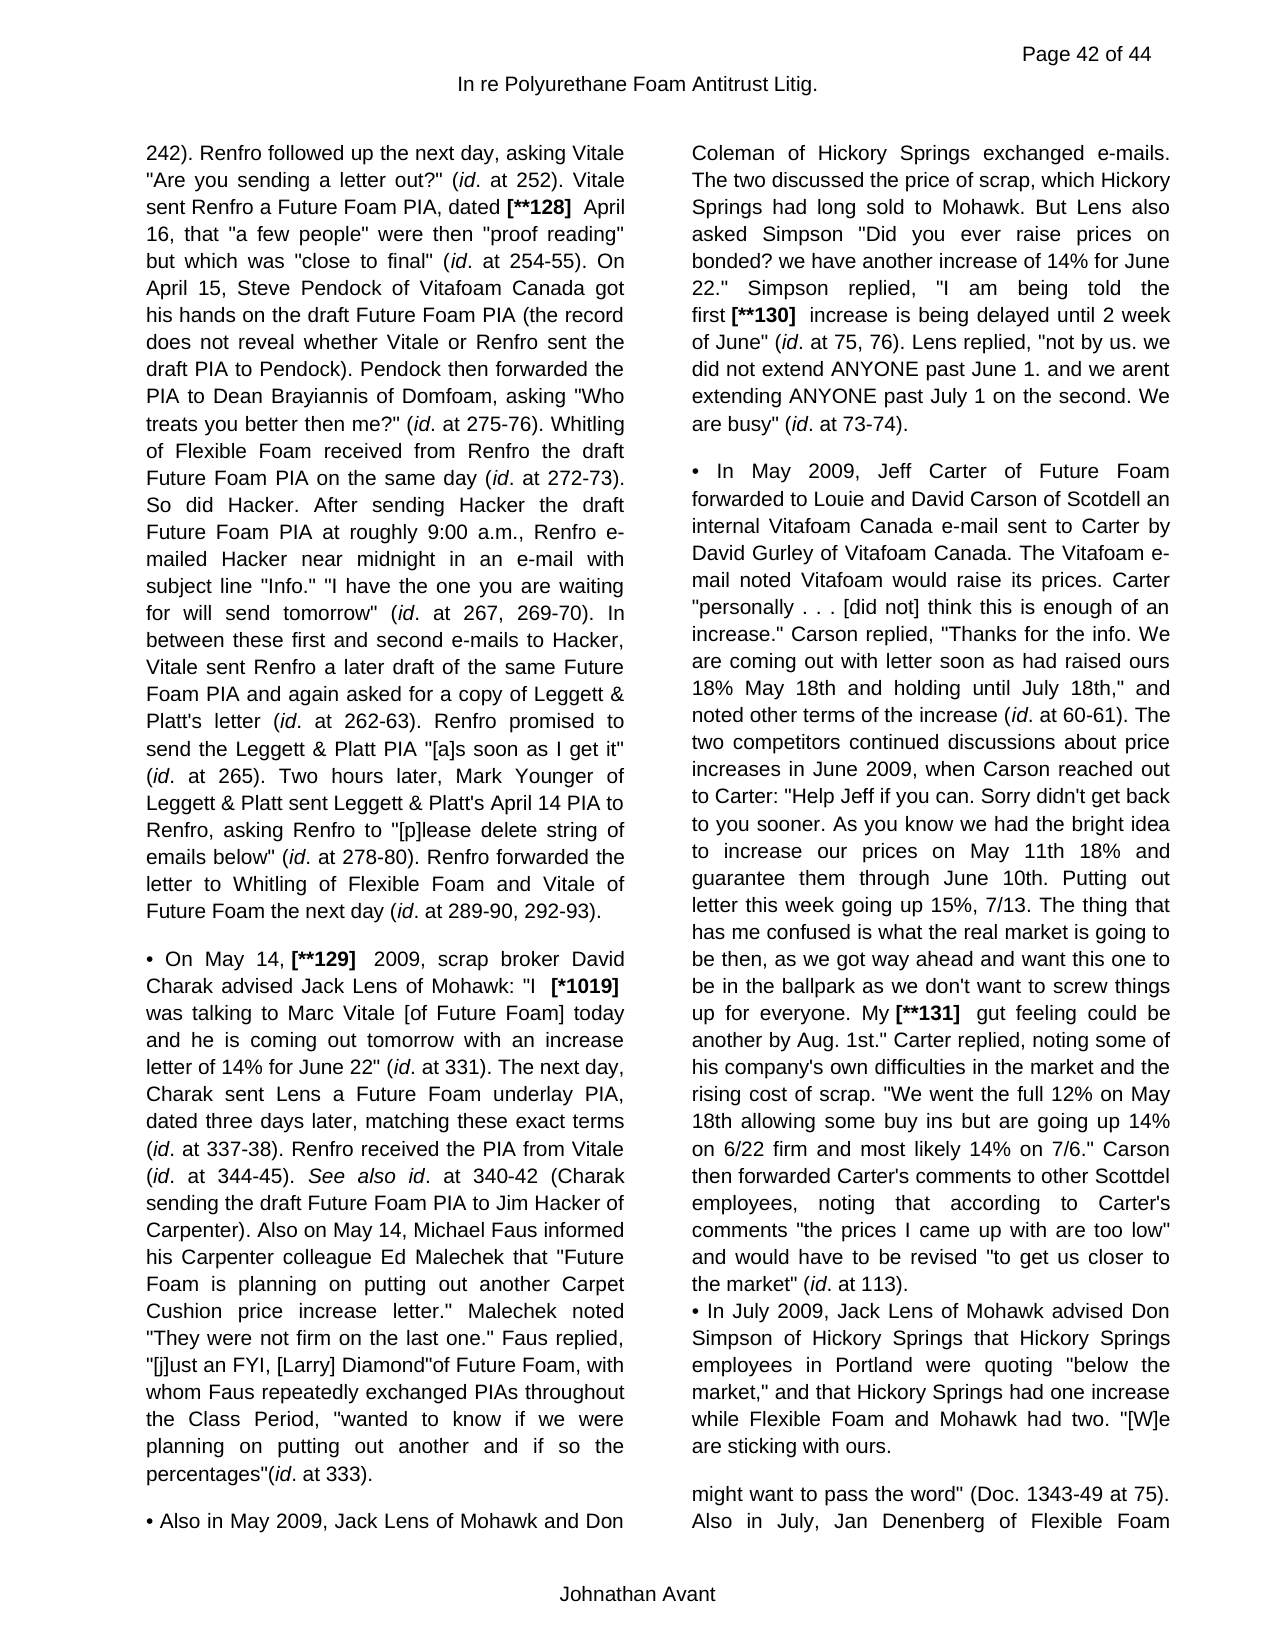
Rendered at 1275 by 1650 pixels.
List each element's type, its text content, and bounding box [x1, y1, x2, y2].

text • On May 14, [**129] 2009, scrap broker David Charak advised Jack Lens of Mohawk: "I [*1019] was talking to Marc Vitale [of Future Foam] today and he is coming out tomorrow with an increase letter of 14% for June 22" (id. at 331). The next day, Charak sent Lens a Future Foam underlay PIA, dated three days later, matching these exact terms (id. at 337-38). Renfro received the PIA from Vitale (id. at 344-45). See also id. at 340-42 (Charak sending the draft Future Foam PIA to Jim Hacker of Carpenter). Also on May 14, Michael Faus informed his Carpenter colleague Ed Malechek that "Future Foam is planning on putting out another Carpet Cushion price increase letter." Malechek noted "They were not firm on the last one." Faus replied, "[j]ust an FYI, [Larry] Diamond"of Future Foam, with whom Faus repeatedly exchanged PIAs throughout the Class Period, "wanted to know if we were planning on putting out another and if so the percentages"(id. at 333). [146, 944, 625, 1485]
text • In July 2009, Jack Lens of Mohawk advised Don Simpson of Hickory Springs that Hickory Springs employees in Portland were quoting "below the market," and that Hickory Springs had one increase while Flexible Foam and Mohawk had two. "[W]e are sticking with ours. [692, 1296, 1171, 1458]
text • Also in May 2009, Jack Lens of Mohawk and Don Coleman of Hickory Springs exchanged e-mails. The two discussed the price of scrap, which Hickory Springs had long sold to Mohawk. But Lens also asked Simpson "Did you ever raise prices on bonded? we have another increase of 14% for June 22." Simpson replied, "I am being told the first [**130] increase is being delayed until 2 week of June" (id. at 75, 76). Lens replied, "not by us. we did not extend ANYONE past June 1. and we arent extending ANYONE past July 1 on the second. We are busy" (id. at 73-74). [692, 137, 1171, 435]
text • In May 2009, Jeff Carter of Future Foam forwarded to Louie and David Carson of Scotdell an internal Vitafoam Canada e-mail sent to Carter by David Gurley of Vitafoam Canada. The Vitafoam e-mail noted Vitafoam would raise its prices. Carter "personally . . . [did not] think this is enough of an increase." Carson replied, "Thanks for the info. We are coming out with letter soon as had raised ours 18% May 18th and holding until July 18th," and noted other terms of the increase (id. at 60-61). The two competitors continued discussions about price increases in June 2009, when Carson reached out to Carter: "Help Jeff if you can. Sorry didn't get back to you sooner. As you know we had the bright idea to increase our prices on May 11th 18% and guarantee them through June 10th. Putting out letter this week going up 15%, 7/13. The thing that has me confused is what the real market is going to be then, as we got way ahead and want this one to be in the ballpark as we don't want to screw things up for everyone. My [**131] gut feeling could be another by Aug. 1st." Carter replied, noting some of his company's own difficulties in the market and the rising cost of scrap. "We went the full 12% on May 18th allowing some buy ins but are going up 14% on 6/22 firm and most likely 14% on 7/6." Carson then forwarded Carter's comments to other Scottdel employees, noting that according to Carter's comments "the prices I came up with are too low" and would have to be revised "to get us closer to the market" (id. at 113). [692, 456, 1171, 1296]
